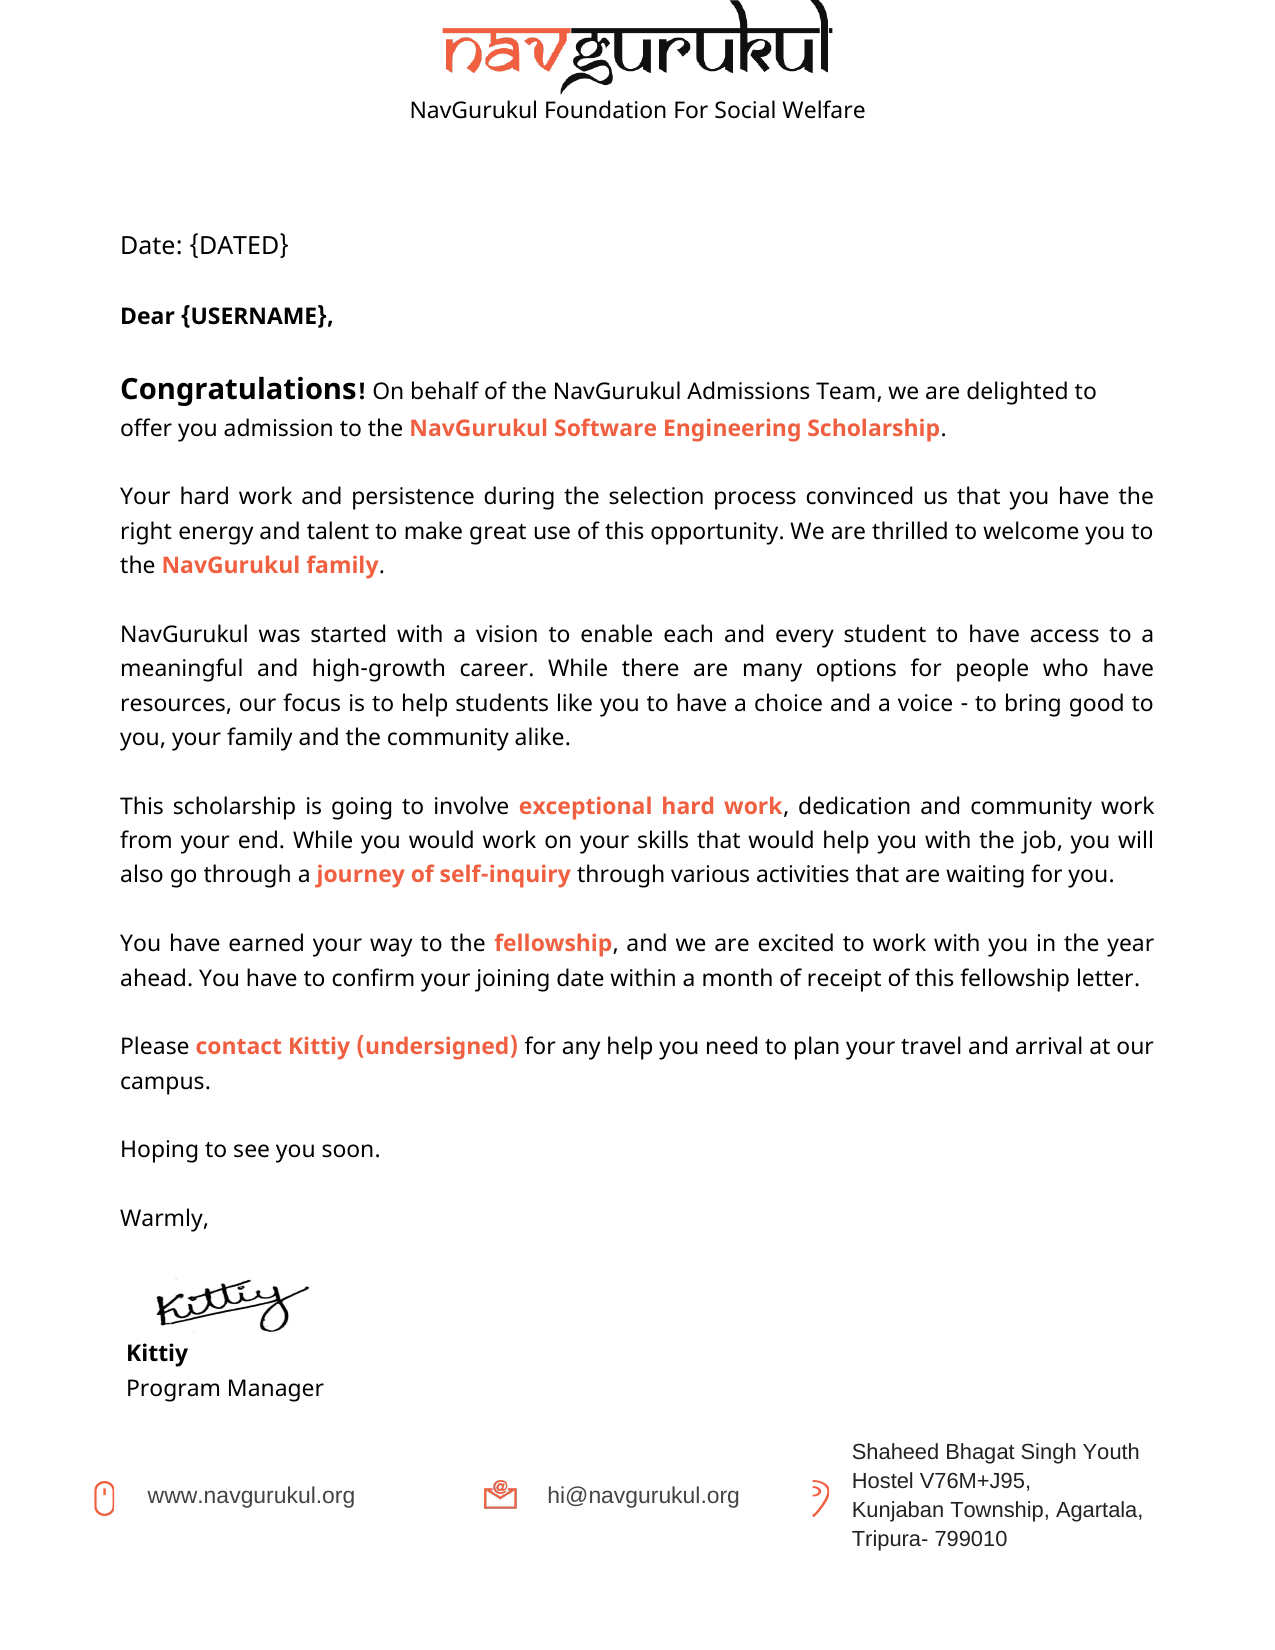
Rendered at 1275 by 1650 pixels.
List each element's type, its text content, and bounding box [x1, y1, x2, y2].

text This scholarship is going to involve exceptional hard work, dedication and community work from your end. While you would work on your skills that would help you with the job, you will also go through a journey of self-inquiry through various activities that are waiting for you. [120, 793, 1155, 892]
text Dear {USERNAME}, [120, 304, 1155, 334]
picture [126, 1271, 325, 1337]
picture [442, 0, 833, 95]
text Please contact Kittiy (undersigned) for any help you need to plan your travel and arrival at our campus. [120, 1034, 1155, 1098]
picture [812, 1480, 830, 1517]
text You have earned your way to the fellowship, and we are excited to work with you in the year ahead. You have to confirm your joining date within a month of receipt of this fellowship letter. [120, 931, 1155, 995]
text Program Manager [120, 1376, 1155, 1406]
text Congratulations! On behalf of the NavGurukul Admissions Team, we are delighted to offer you admission to the NavGurukul Software Engineering Scholarship. [120, 373, 1155, 445]
text Kittiy [120, 1341, 1155, 1371]
picture [94, 1481, 115, 1516]
text Hoping to see you soon. [120, 1137, 1155, 1167]
text Warmly, [120, 1206, 1155, 1236]
text Your hard work and persistence during the selection process convinced us that you have the right energy and talent to make great use of this opportunity. We are thrilled to welcome you to the NavGurukul family. [120, 484, 1155, 583]
text NavGurukul was started with a vision to enable each and every student to have access to a meaningful and high-growth career. While there are many options for people who have resources, our focus is to help students like you to have a choice and a voice - to bring good to you, your family and the community alike. [120, 622, 1155, 755]
picture [481, 1476, 519, 1514]
text Date: {DATED} [120, 232, 1155, 265]
